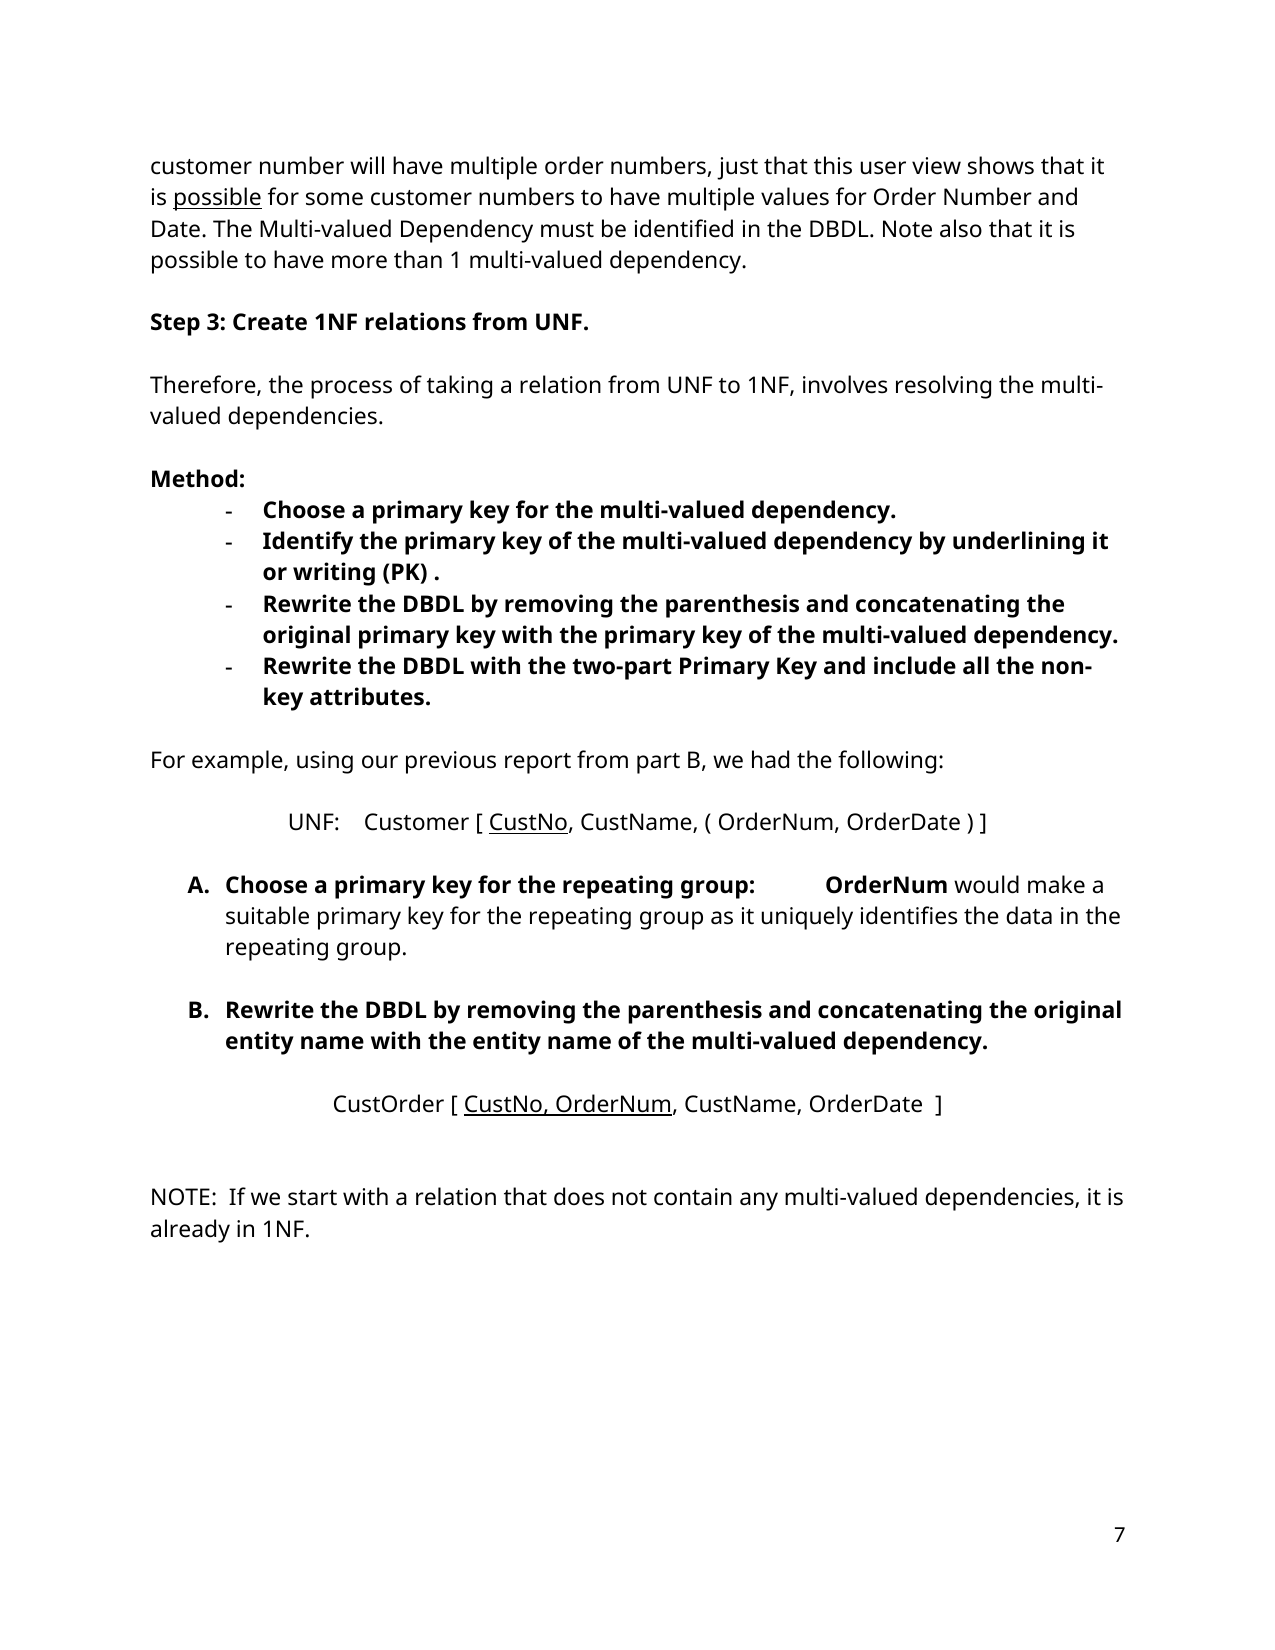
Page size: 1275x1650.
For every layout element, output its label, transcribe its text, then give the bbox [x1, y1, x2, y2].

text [150, 150, 1125, 275]
text CustOrder [ CustNo, OrderNum, CustName, OrderDate ] [150, 1087, 1125, 1119]
text Therefore, the process of taking a relation from UNF to 1NF, involves resolving the multi-valued dependencies. [150, 369, 1125, 431]
list Choose a primary key for the repeating group: OrderNum would make a suitable primary key for the repeating group as it uniquely identifies the data in the repeating group. [187, 869, 1125, 962]
list Identify the primary key of the multi-valued dependency by underlining it or writing (PK) . [225, 525, 1125, 587]
text UNF: Customer [ CustNo, CustName, ( OrderNum, OrderDate ) ] [150, 806, 1125, 837]
list Rewrite the DBDL by removing the parenthesis and concatenating the original entity name with the entity name of the multi-valued dependency. [187, 994, 1125, 1056]
text NOTE: If we start with a relation that does not contain any multi-valued dependencies, it is already in 1NF. [150, 1181, 1125, 1244]
text Step 3: Create 1NF relations from UNF. [150, 306, 1125, 337]
list Rewrite the DBDL with the two-part Primary Key and include all the non-key attributes. [225, 650, 1125, 712]
list Rewrite the DBDL by removing the parenthesis and concatenating the original primary key with the primary key of the multi-valued dependency. [225, 587, 1125, 650]
text For example, using our previous report from part B, we had the following: [150, 744, 1125, 775]
list Choose a primary key for the multi-valued dependency. [225, 494, 1125, 525]
text Method: [150, 462, 1125, 494]
